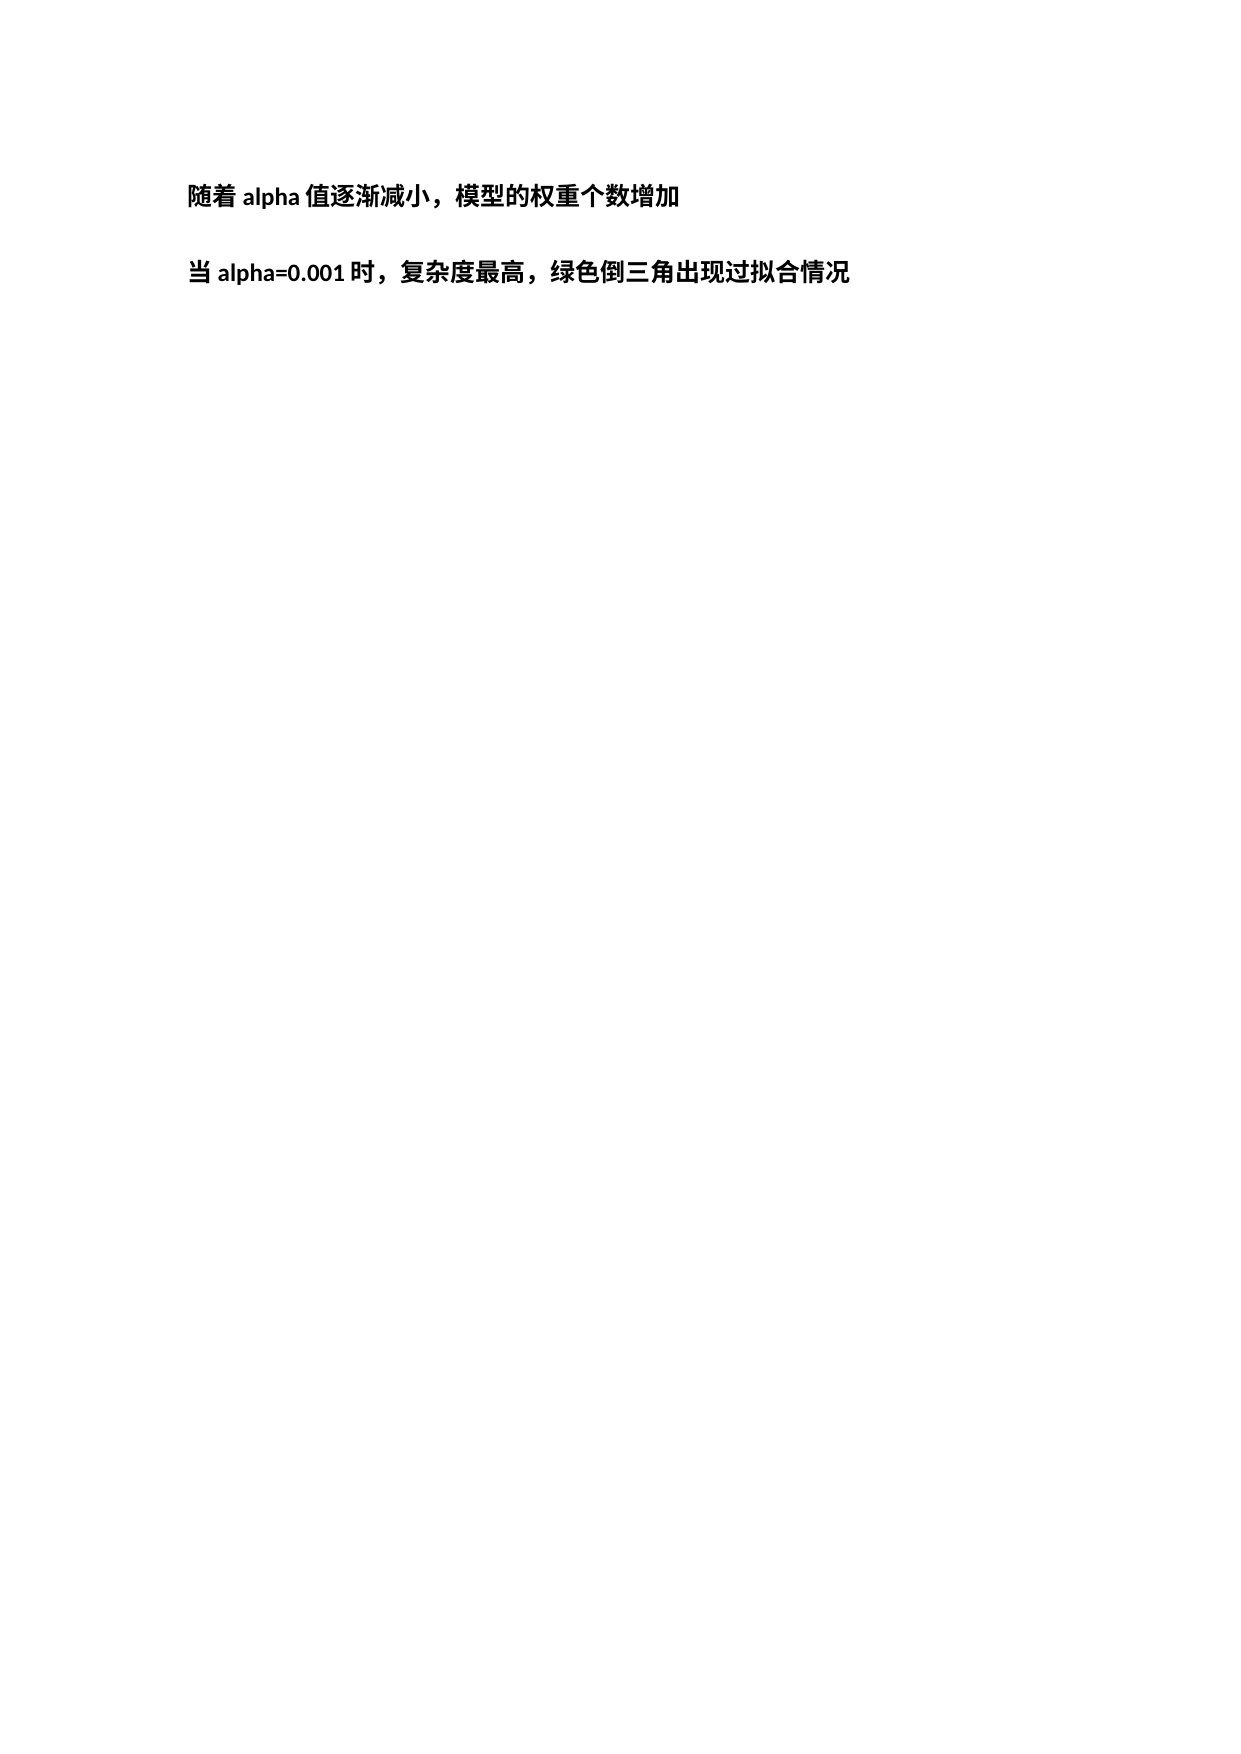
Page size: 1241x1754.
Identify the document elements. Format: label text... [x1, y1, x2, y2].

text 当alpha=0.001时，复杂度最高，绿色倒三角出现过拟合情况 [187, 238, 1053, 303]
text 随着alpha值逐渐减小，模型的权重个数增加 [187, 162, 1053, 227]
